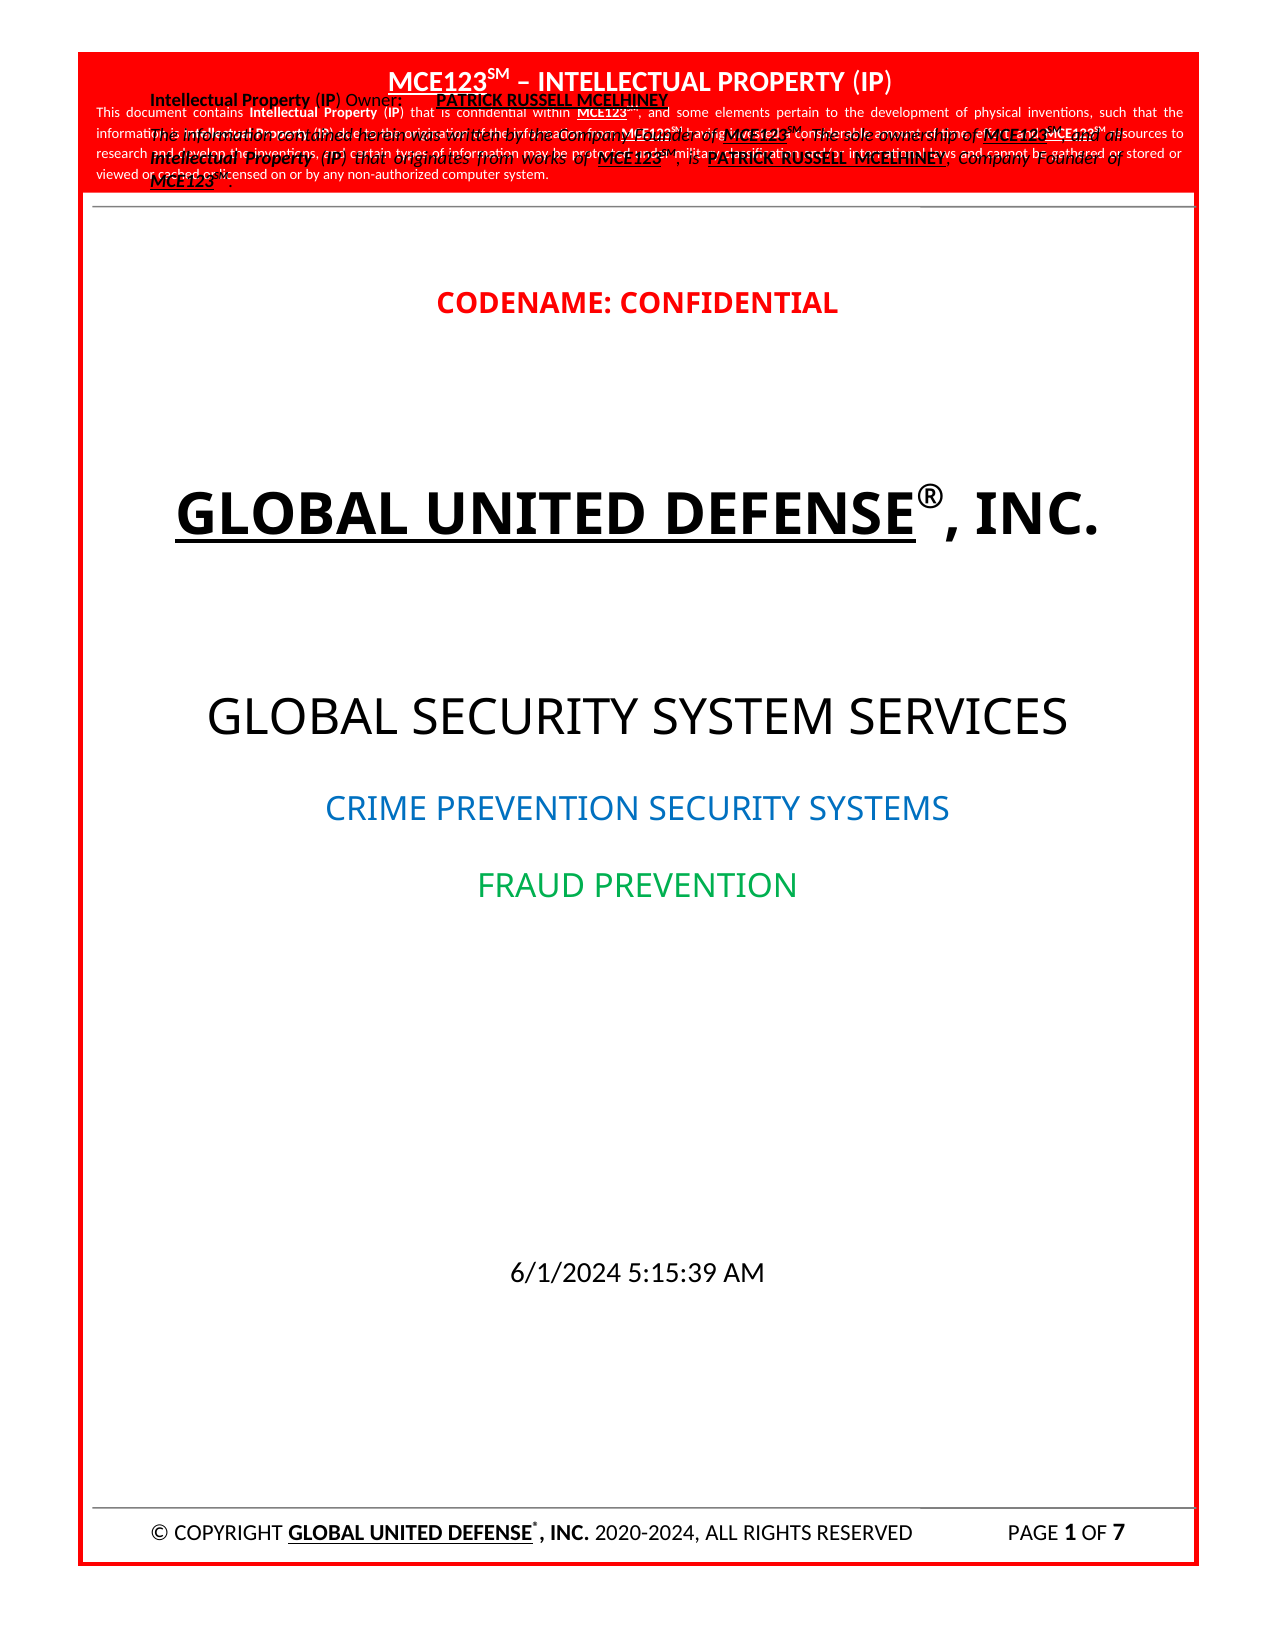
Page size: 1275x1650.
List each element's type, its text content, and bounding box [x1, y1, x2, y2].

subtitle FRAUD PREVENTION [150, 861, 1125, 907]
text GLOBAL UNITED DEFENSE®, INC. [150, 472, 1125, 551]
subtitle CRIME PREVENTION SECURITY SYSTEMS [150, 784, 1125, 830]
text 6/1/2024 5:15:39 AM [150, 1254, 1125, 1290]
text CODENAME: CONFIDENTIAL [150, 282, 1125, 322]
text GLOBAL SECURITY SYSTEM SERVICES [150, 681, 1125, 749]
